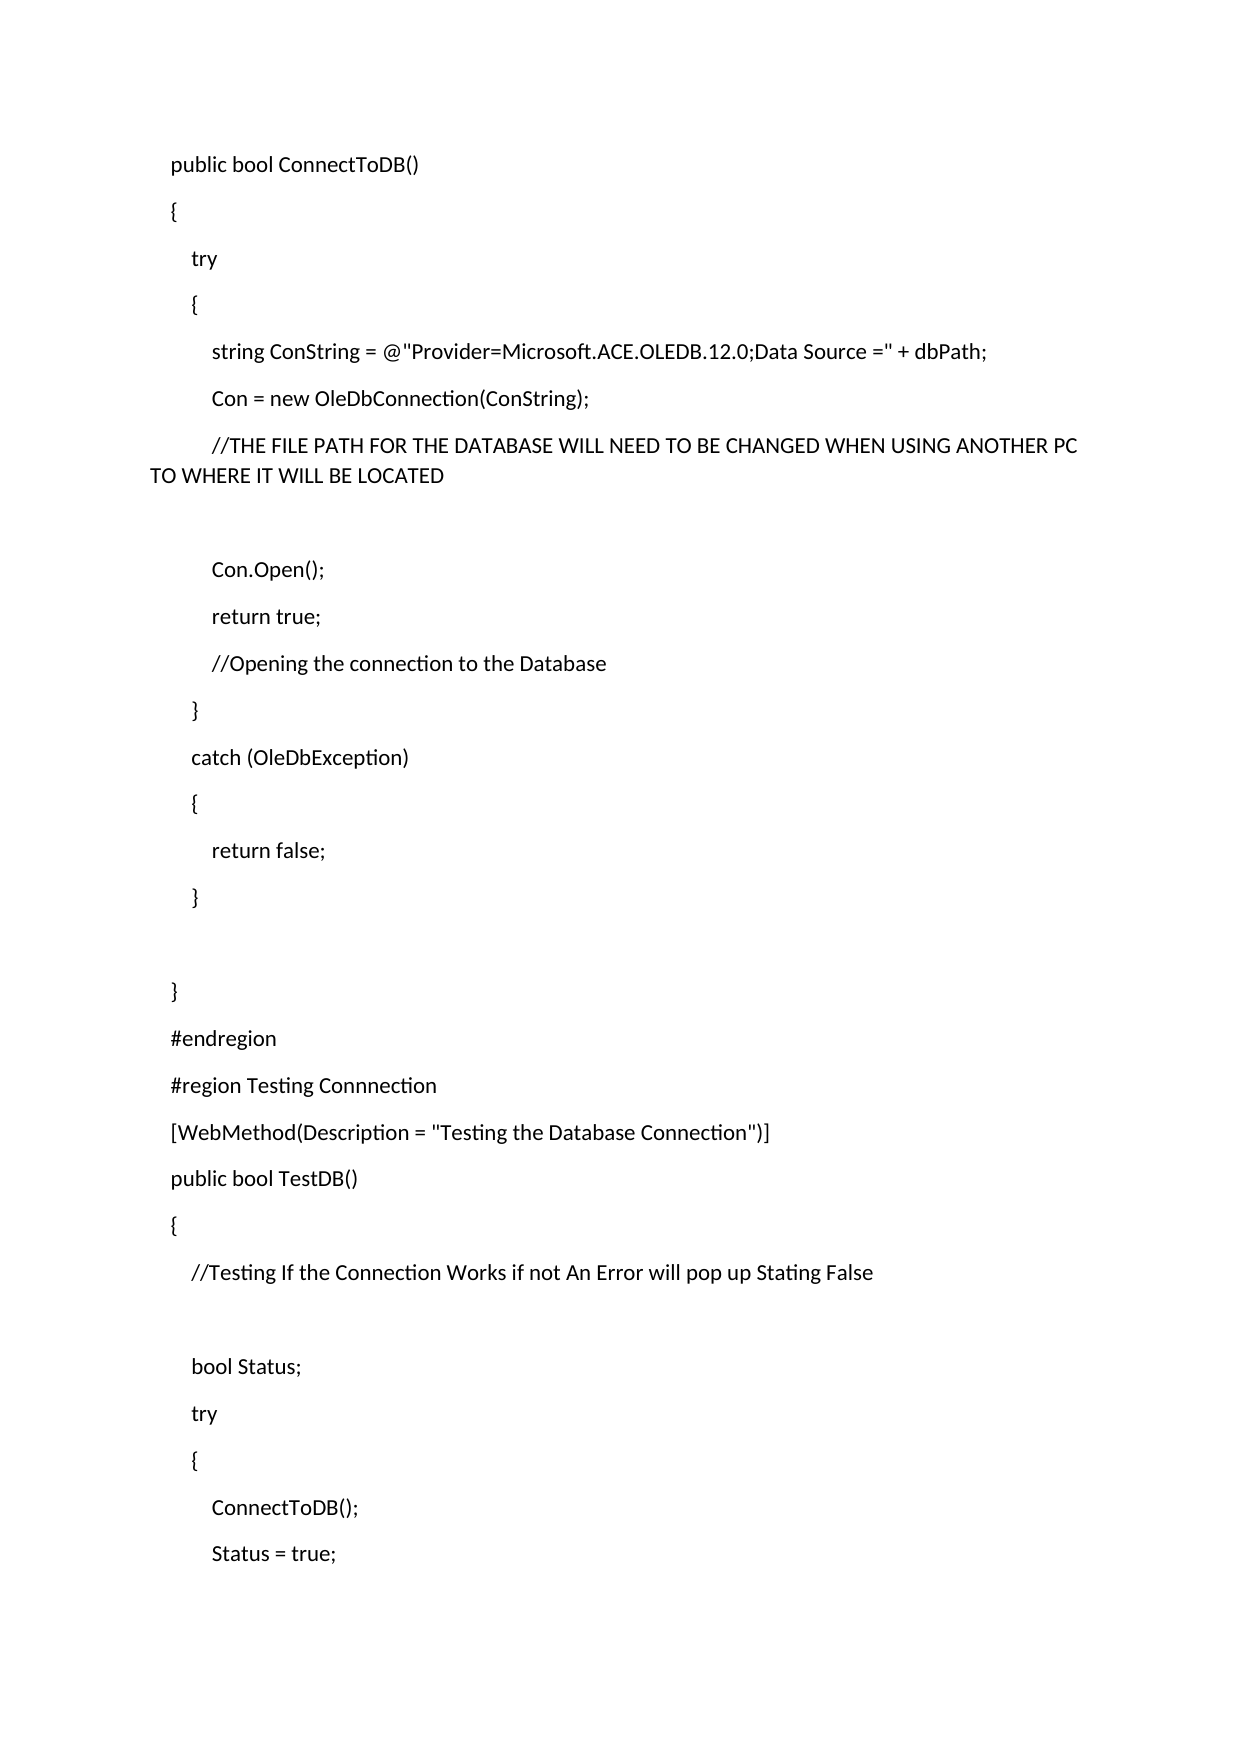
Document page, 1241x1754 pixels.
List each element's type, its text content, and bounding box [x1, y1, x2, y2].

text try [150, 244, 1090, 272]
text } [150, 977, 1090, 1005]
text { [150, 1446, 1090, 1474]
text //THE FILE PATH FOR THE DATABASE WILL NEED TO BE CHANGED WHEN USING ANOTHER PC TO WHERE IT WILL BE LOCATED [150, 431, 1090, 489]
text Status = true; [150, 1539, 1090, 1568]
text bool Status; [150, 1352, 1090, 1380]
text public bool TestDB() [150, 1164, 1090, 1193]
text public bool ConnectToDB() [150, 150, 1090, 178]
text { [150, 1211, 1090, 1239]
text } [150, 883, 1090, 911]
text return false; [150, 836, 1090, 864]
text } [150, 696, 1090, 724]
text try [150, 1399, 1090, 1427]
text { [150, 789, 1090, 818]
text #endregion [150, 1024, 1090, 1052]
text { [150, 291, 1090, 319]
text [WebMethod(Description = "Testing the Database Connection")] [150, 1118, 1090, 1146]
text ConnectToDB(); [150, 1493, 1090, 1521]
text //Opening the connection to the Database [150, 649, 1090, 677]
text Con.Open(); [150, 555, 1090, 583]
text Con = new OleDbConnection(ConString); [150, 384, 1090, 412]
text return true; [150, 602, 1090, 630]
text { [150, 197, 1090, 225]
text catch (OleDbException) [150, 743, 1090, 771]
text string ConString = @"Provider=Microsoft.ACE.OLEDB.12.0;Data Source =" + dbPath; [150, 337, 1090, 366]
text //Testing If the Connection Works if not An Error will pop up Stating False [150, 1258, 1090, 1286]
text #region Testing Connnection [150, 1071, 1090, 1099]
